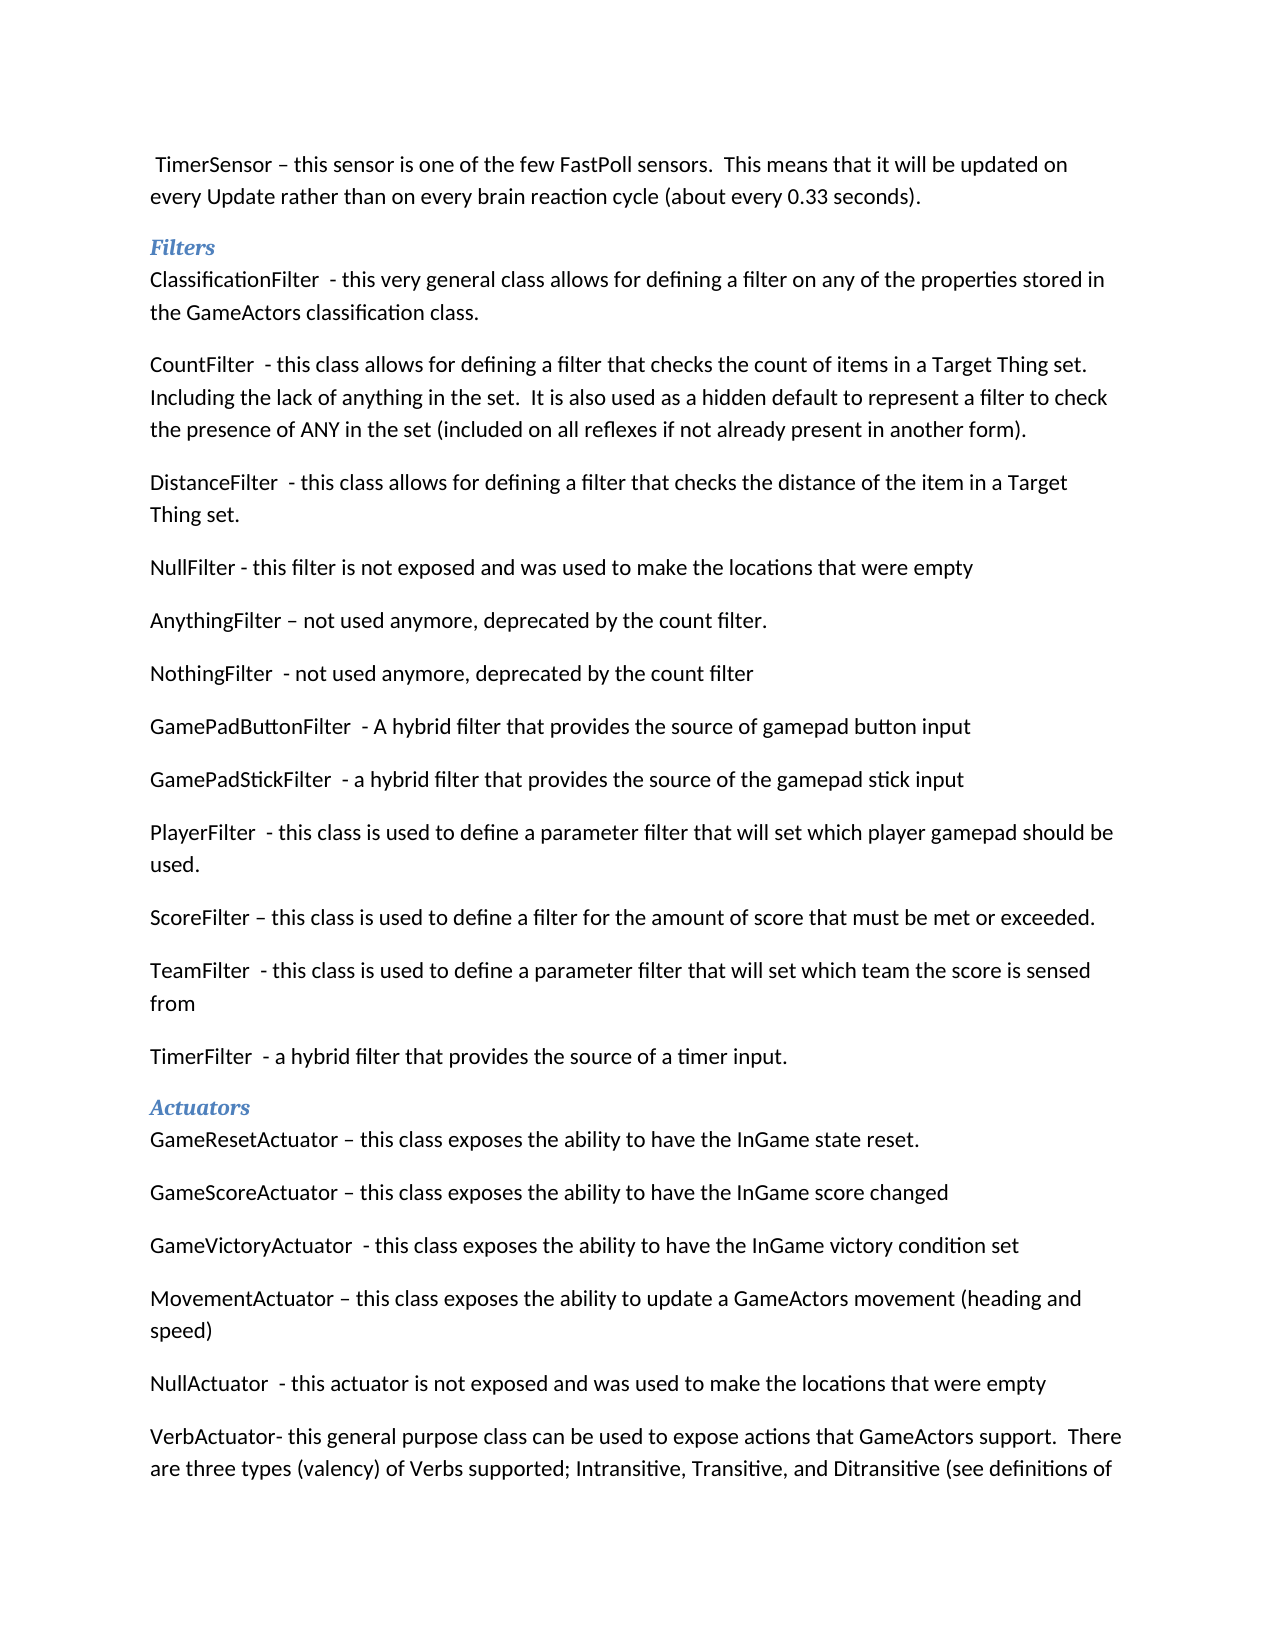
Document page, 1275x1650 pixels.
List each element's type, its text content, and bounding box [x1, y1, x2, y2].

text GameVictoryActuator - this class exposes the ability to have the InGame victory condition set [150, 1231, 1125, 1259]
text ScoreFilter – this class is used to define a filter for the amount of score that must be met or exceeded. [150, 903, 1125, 932]
text TimerSensor – this sensor is one of the few FastPoll sensors. This means that it will be updated on every Update rather than on every brain reaction cycle (about every 0.33 seconds). [150, 150, 1125, 210]
text AnythingFilter – not used anymore, deprecated by the count filter. [150, 606, 1125, 634]
text PlayerFilter - this class is used to define a parameter filter that will set which player gamepad should be used. [150, 818, 1125, 878]
text CountFilter - this class allows for defining a filter that checks the count of items in a Target Thing set. Including the lack of anything in the set. It is also used as a hidden default to represent a filter to check the presence of ANY in the set (included on all reflexes if not already present in another form). [150, 351, 1125, 443]
text GamePadStickFilter - a hybrid filter that provides the source of the gamepad stick input [150, 765, 1125, 793]
text GamePadButtonFilter - A hybrid filter that provides the source of gamepad button input [150, 712, 1125, 740]
text TeamFilter - this class is used to define a parameter filter that will set which team the score is sensed from [150, 957, 1125, 1017]
text TimerFilter - a hybrid filter that provides the source of a timer input. [150, 1042, 1125, 1070]
text NothingFilter - not used anymore, deprecated by the count filter [150, 659, 1125, 687]
text GameScoreActuator – this class exposes the ability to have the InGame score changed [150, 1178, 1125, 1206]
subtitle Actuators [150, 1095, 1125, 1121]
text ClassificationFilter - this very general class allows for defining a filter on any of the properties stored in the GameActors classification class. [150, 265, 1125, 326]
text MovementActuator – this class exposes the ability to update a GameActors movement (heading and speed) [150, 1284, 1125, 1344]
text GameResetActuator – this class exposes the ability to have the InGame state reset. [150, 1125, 1125, 1153]
text NullFilter - this filter is not exposed and was used to make the locations that were empty [150, 553, 1125, 581]
subtitle Filters [150, 235, 1125, 262]
text DistanceFilter - this class allows for defining a filter that checks the distance of the item in a Target Thing set. [150, 468, 1125, 528]
text NullActuator - this actuator is not exposed and was used to make the locations that were empty [150, 1369, 1125, 1397]
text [150, 1422, 1125, 1482]
